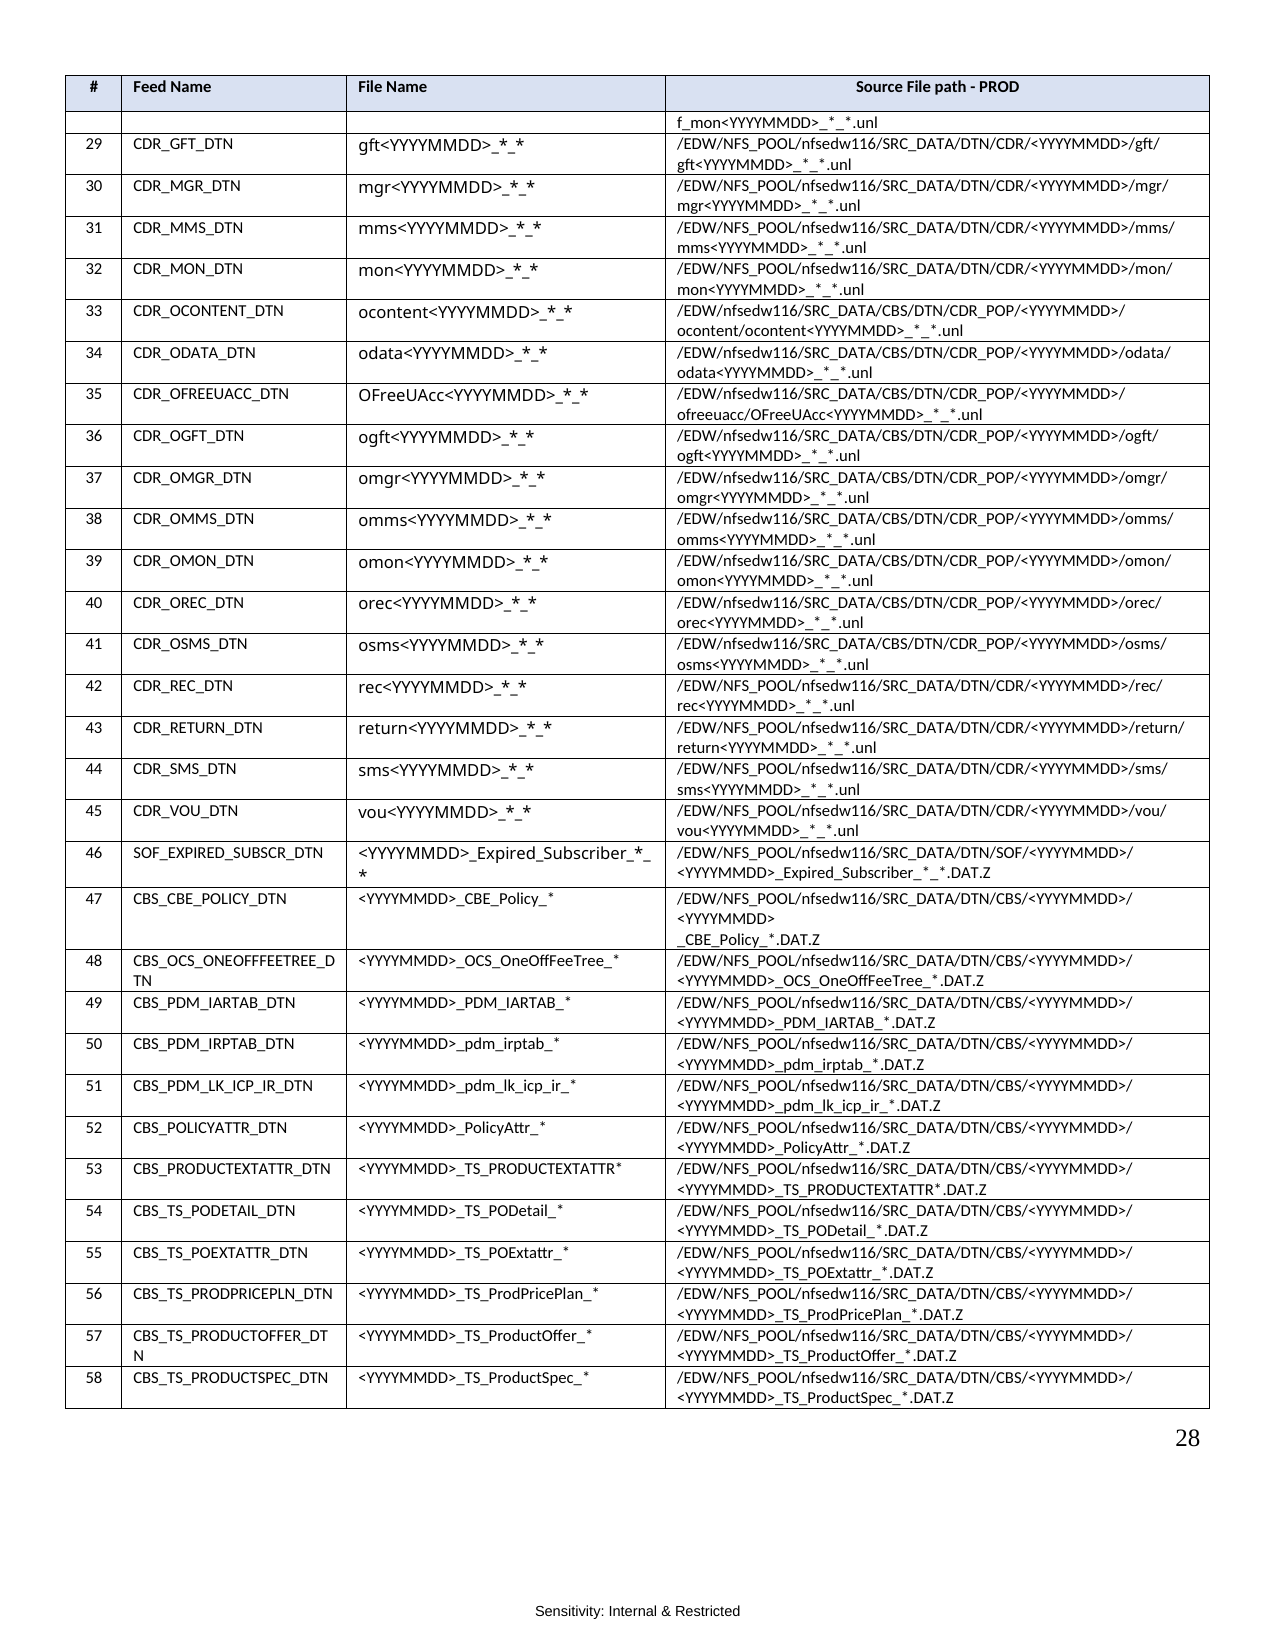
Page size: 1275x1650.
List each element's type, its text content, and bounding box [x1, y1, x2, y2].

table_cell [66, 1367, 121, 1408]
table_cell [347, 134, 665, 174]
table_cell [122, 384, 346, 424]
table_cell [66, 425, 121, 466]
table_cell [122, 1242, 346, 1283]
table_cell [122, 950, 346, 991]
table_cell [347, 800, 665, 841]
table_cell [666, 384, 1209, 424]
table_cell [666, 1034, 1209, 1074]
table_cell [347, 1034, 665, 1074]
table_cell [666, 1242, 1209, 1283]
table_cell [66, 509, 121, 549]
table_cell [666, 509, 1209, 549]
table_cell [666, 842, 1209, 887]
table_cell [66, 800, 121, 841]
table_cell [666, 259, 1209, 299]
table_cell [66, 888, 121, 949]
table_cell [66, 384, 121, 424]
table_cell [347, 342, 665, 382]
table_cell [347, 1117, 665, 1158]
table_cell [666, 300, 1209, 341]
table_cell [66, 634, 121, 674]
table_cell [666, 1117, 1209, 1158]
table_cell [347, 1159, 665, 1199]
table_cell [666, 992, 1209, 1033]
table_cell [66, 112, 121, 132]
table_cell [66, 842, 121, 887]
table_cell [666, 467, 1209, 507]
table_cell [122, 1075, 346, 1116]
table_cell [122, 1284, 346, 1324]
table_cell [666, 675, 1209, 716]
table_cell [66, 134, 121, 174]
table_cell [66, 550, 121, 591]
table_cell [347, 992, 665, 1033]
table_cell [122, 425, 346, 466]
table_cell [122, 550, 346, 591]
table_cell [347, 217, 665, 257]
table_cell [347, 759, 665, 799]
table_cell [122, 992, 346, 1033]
table_header Source File path - PROD [666, 76, 1209, 111]
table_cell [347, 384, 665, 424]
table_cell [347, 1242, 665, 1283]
table_header # [66, 76, 121, 111]
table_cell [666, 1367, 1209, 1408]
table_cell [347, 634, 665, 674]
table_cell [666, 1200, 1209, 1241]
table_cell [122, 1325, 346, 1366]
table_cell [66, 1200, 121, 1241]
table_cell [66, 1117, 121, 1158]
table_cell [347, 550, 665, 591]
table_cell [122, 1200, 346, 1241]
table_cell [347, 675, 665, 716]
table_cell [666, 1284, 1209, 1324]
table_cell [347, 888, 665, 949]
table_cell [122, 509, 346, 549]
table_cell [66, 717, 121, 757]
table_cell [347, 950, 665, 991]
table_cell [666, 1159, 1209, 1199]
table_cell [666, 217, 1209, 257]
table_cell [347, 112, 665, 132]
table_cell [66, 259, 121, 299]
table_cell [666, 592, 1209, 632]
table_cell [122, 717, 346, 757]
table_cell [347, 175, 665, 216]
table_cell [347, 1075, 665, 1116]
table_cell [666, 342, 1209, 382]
table_header File Name [347, 76, 665, 111]
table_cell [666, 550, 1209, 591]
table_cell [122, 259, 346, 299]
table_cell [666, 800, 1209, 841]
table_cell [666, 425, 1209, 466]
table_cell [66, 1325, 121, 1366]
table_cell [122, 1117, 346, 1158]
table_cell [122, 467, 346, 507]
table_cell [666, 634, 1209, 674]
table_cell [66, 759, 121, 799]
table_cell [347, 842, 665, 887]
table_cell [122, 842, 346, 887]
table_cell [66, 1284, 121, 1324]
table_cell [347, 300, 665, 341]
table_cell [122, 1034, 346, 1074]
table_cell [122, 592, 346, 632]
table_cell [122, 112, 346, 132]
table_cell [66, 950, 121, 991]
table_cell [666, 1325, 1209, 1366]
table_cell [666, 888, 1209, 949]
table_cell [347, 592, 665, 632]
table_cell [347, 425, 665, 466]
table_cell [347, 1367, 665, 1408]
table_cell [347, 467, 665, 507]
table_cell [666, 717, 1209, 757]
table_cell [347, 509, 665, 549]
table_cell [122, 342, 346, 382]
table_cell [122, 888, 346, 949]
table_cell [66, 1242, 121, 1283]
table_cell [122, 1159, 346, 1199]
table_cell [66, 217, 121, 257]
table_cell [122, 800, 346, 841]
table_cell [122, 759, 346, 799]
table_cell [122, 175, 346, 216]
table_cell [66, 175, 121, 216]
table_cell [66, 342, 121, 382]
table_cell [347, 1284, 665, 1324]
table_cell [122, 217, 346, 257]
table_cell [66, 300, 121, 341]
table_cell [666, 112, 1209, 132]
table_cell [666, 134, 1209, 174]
table_header Feed Name [122, 76, 346, 111]
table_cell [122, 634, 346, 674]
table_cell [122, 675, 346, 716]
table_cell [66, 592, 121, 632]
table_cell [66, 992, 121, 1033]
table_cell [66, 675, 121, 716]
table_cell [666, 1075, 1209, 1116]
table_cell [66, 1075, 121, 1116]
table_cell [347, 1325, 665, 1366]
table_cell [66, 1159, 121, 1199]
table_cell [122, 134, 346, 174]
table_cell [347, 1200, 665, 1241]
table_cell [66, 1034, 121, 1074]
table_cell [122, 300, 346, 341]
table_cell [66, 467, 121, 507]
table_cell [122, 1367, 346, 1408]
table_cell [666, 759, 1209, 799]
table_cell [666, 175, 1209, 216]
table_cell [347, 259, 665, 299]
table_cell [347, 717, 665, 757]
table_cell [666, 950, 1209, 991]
